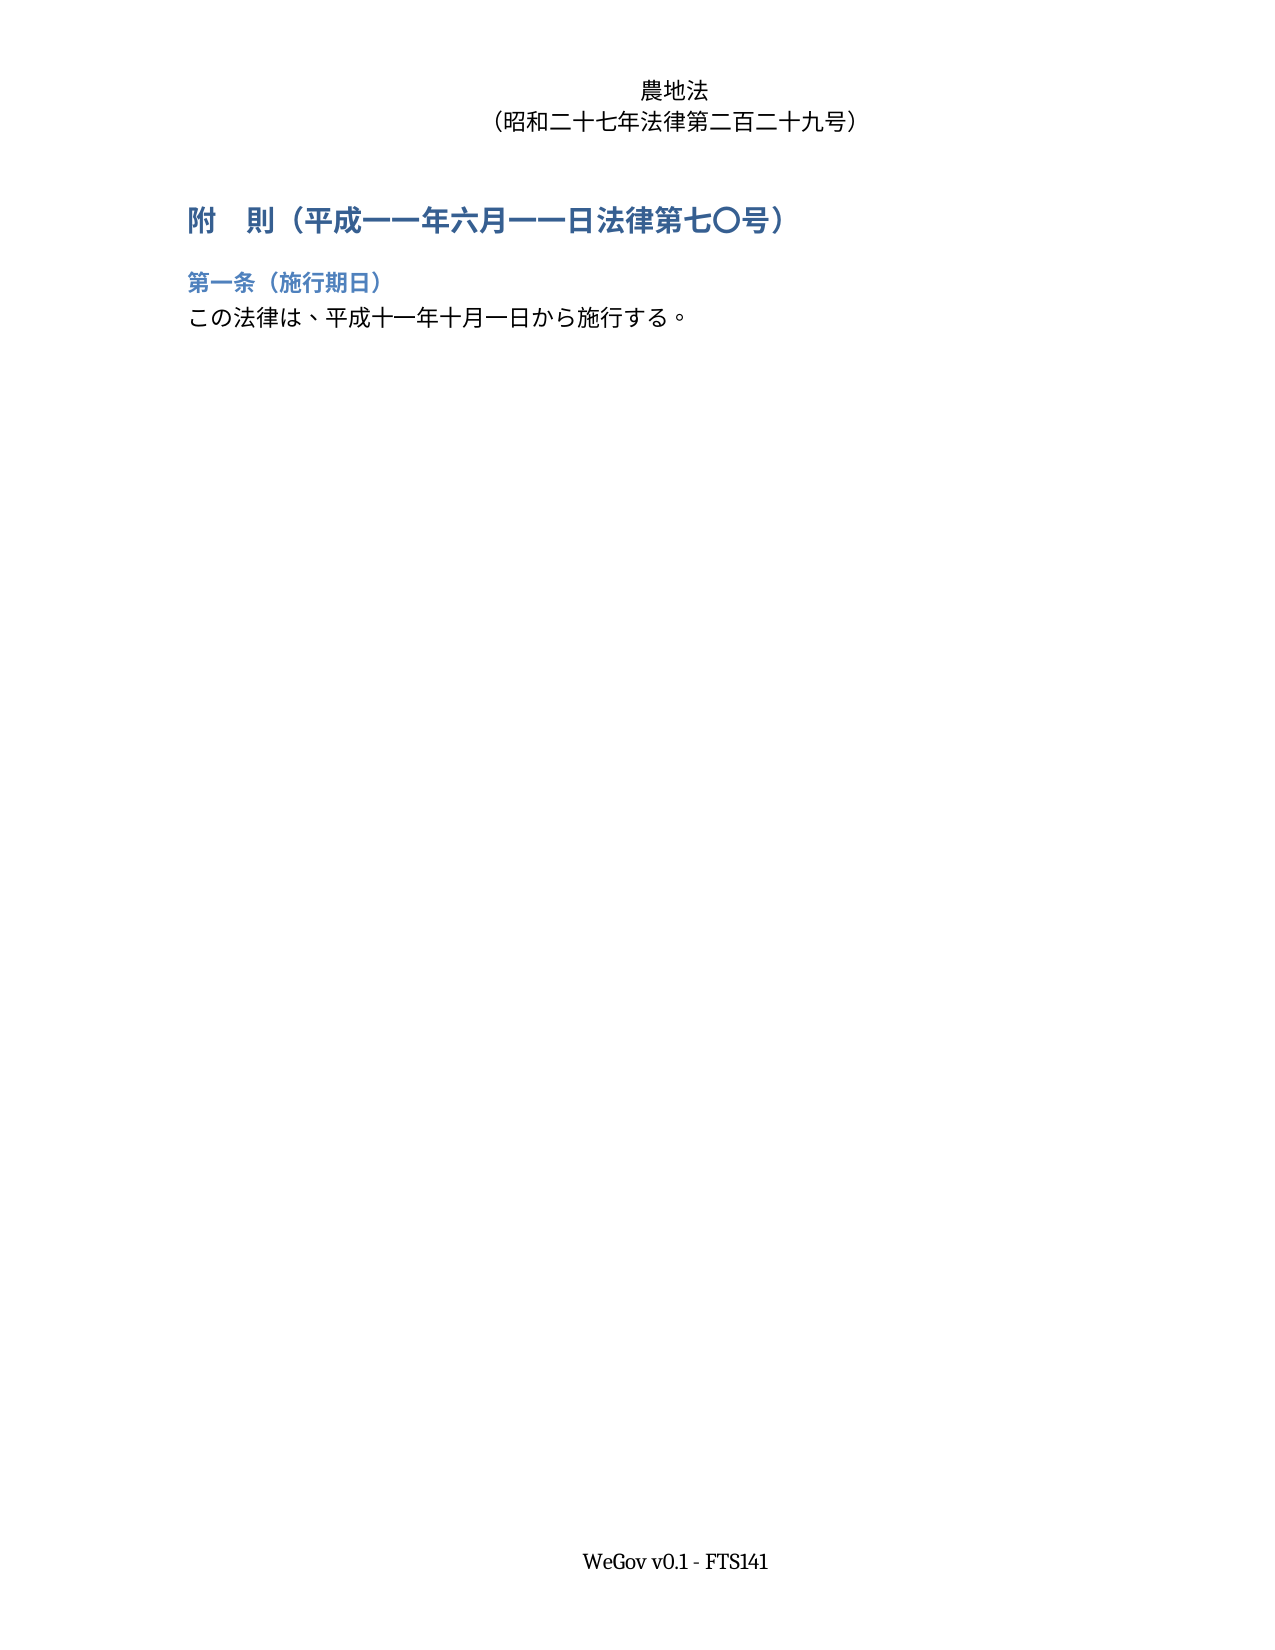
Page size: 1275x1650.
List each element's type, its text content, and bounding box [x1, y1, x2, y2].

subtitle 第一条（施行期日） [187, 266, 1087, 298]
subtitle 附 則（平成一一年六月一一日法律第七〇号） [187, 200, 1087, 240]
text この法律は、平成十一年十月一日から施行する。 [187, 302, 1087, 334]
